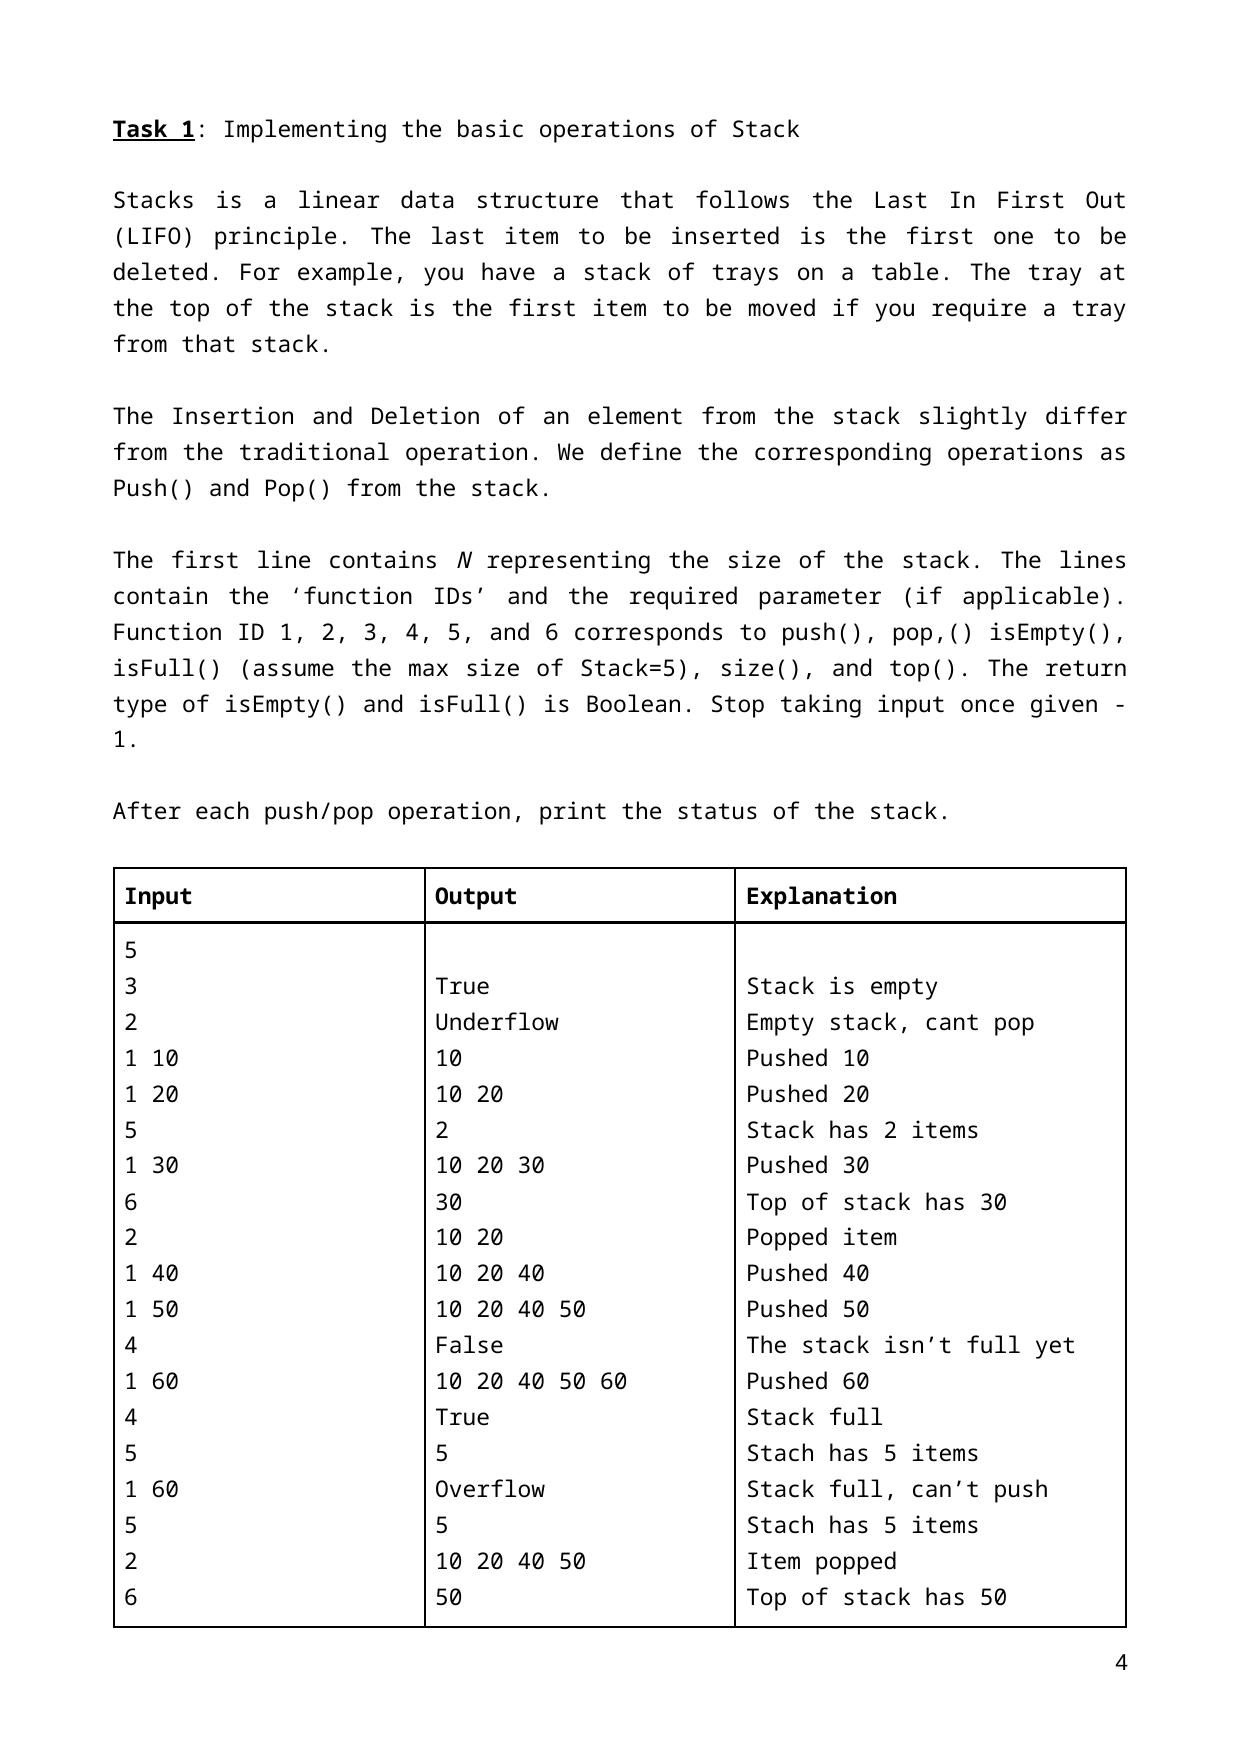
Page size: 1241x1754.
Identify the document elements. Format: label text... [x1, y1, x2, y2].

text The Insertion and Deletion of an element from the stack slightly differ from the traditional operation. We define the corresponding operations as Push() and Pop() from the stack. [112, 400, 1128, 503]
text Stacks is a linear data structure that follows the Last In First Out (LIFO) principle. The last item to be inserted is the first one to be deleted. For example, you have a stack of trays on a table. The tray at the top of the stack is the first item to be moved if you require a tray from that stack. [112, 184, 1128, 359]
text Task 1: Implementing the basic operations of Stack [112, 112, 1128, 144]
table_header Explanation [736, 869, 1125, 921]
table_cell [736, 924, 1125, 1626]
table_header Output [426, 869, 734, 921]
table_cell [115, 924, 424, 1626]
text After each push/pop operation, print the status of the stack. [112, 795, 1128, 827]
text The first line contains N representing the size of the stack. The lines contain the ‘function IDs’ and the required parameter (if applicable). Function ID 1, 2, 3, 4, 5, and 6 corresponds to push(), pop,() isEmpty(), isFull() (assume the max size of Stack=5), size(), and top(). The return type of isEmpty() and isFull() is Boolean. Stop taking input once given -1. [112, 544, 1128, 755]
table_header Input [115, 869, 424, 921]
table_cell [426, 924, 734, 1626]
